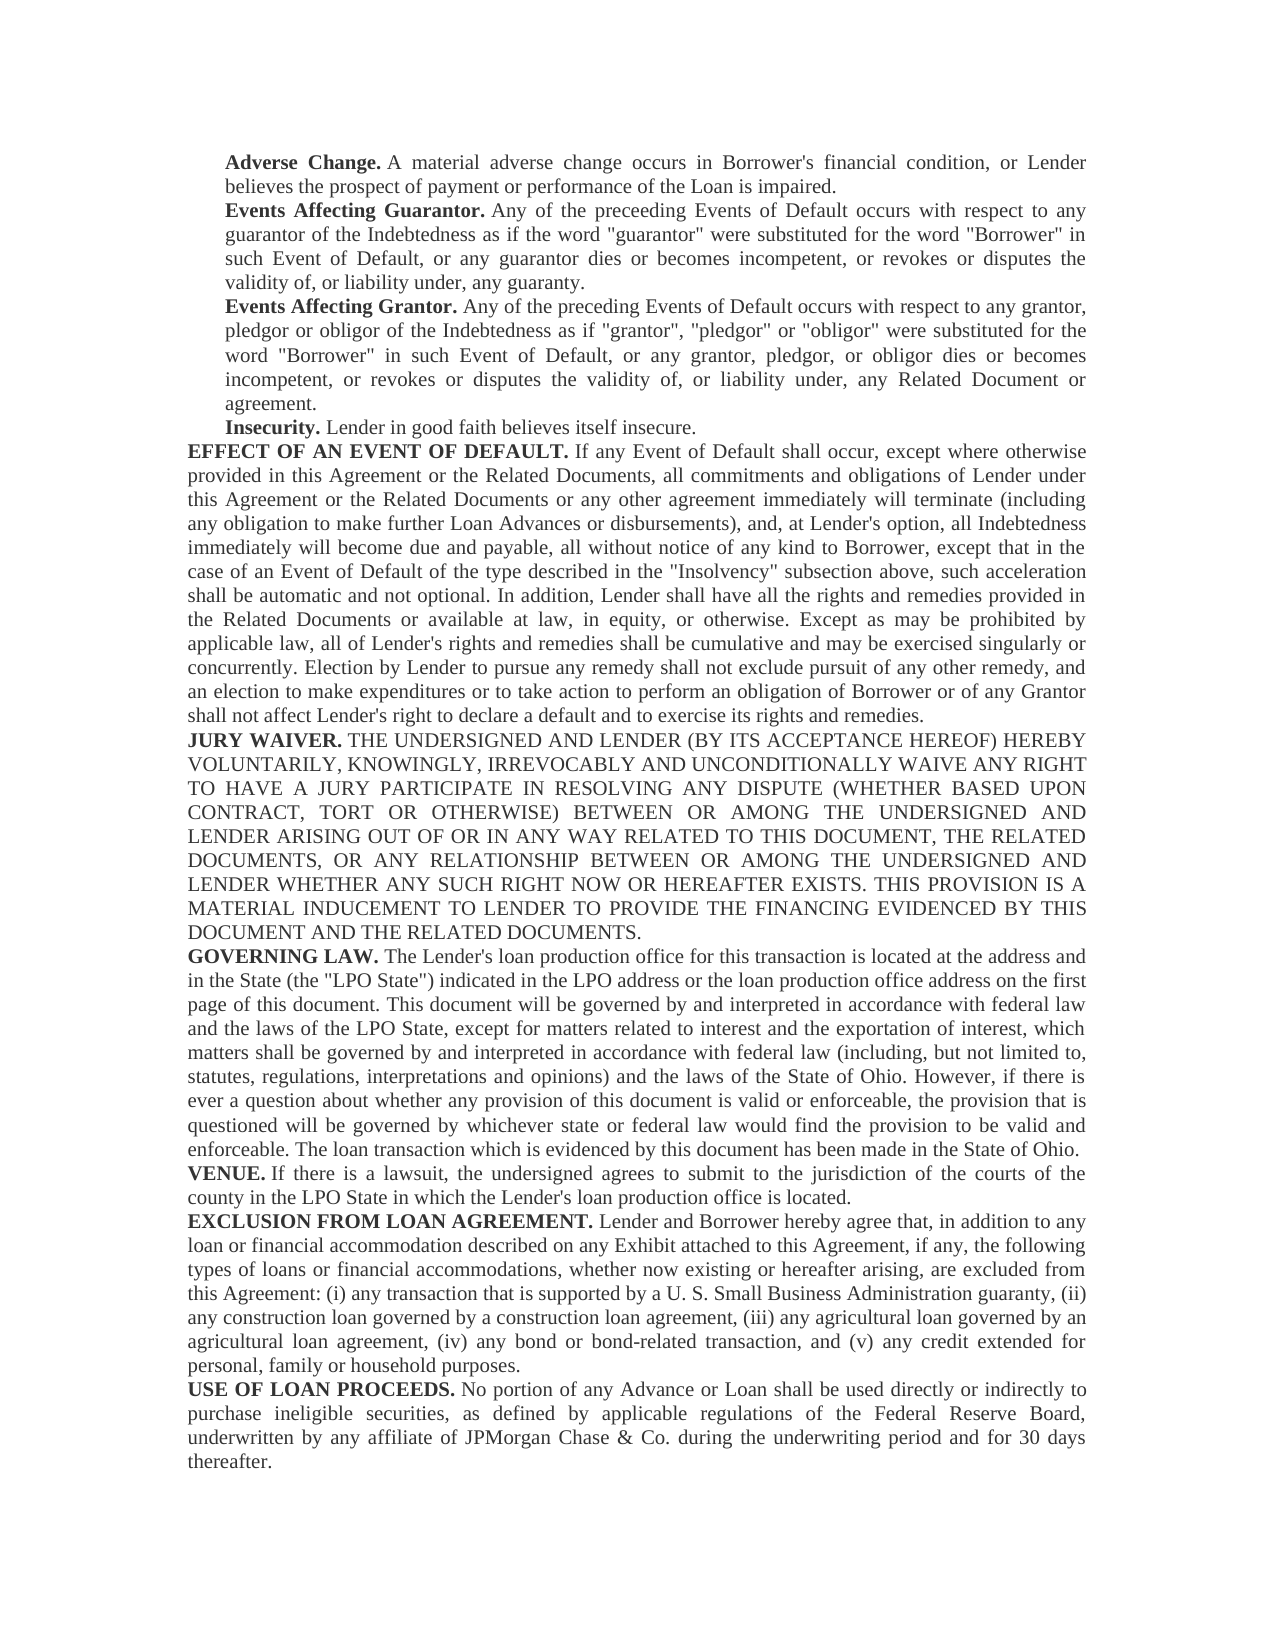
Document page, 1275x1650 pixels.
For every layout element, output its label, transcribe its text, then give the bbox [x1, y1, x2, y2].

text Insecurity. Lender in good faith believes itself insecure. [225, 415, 1087, 439]
text VENUE. If there is a lawsuit, the undersigned agrees to submit to the jurisdiction of the courts of the county in the LPO State in which the Lender's loan production office is located. [187, 1161, 1087, 1209]
text EXCLUSION FROM LOAN AGREEMENT. Lender and Borrower hereby agree that, in addition to any loan or financial accommodation described on any Exhibit attached to this Agreement, if any, the following types of loans or financial accommodations, whether now existing or hereafter arising, are excluded from this Agreement: (i) any transaction that is supported by a U. S. Small Business Administration guaranty, (ii) any construction loan governed by a construction loan agreement, (iii) any agricultural loan governed by an agricultural loan agreement, (iv) any bond or bond-related transaction, and (v) any credit extended for personal, family or household purposes. [187, 1209, 1087, 1377]
text GOVERNING LAW. The Lender's loan production office for this transaction is located at the address and in the State (the "LPO State") indicated in the LPO address or the loan production office address on the first page of this document. This document will be governed by and interpreted in accordance with federal law and the laws of the LPO State, except for matters related to interest and the exportation of interest, which matters shall be governed by and interpreted in accordance with federal law (including, but not limited to, statutes, regulations, interpretations and opinions) and the laws of the State of Ohio. However, if there is ever a question about whether any provision of this document is valid or enforceable, the provision that is questioned will be governed by whichever state or federal law would find the provision to be valid and enforceable. The loan transaction which is evidenced by this document has been made in the State of Ohio. [187, 944, 1087, 1161]
text Adverse Change. A material adverse change occurs in Borrower's financial condition, or Lender believes the prospect of payment or performance of the Loan is impaired. [225, 150, 1087, 198]
text Events Affecting Grantor. Any of the preceding Events of Default occurs with respect to any grantor, pledgor or obligor of the Indebtedness as if "grantor", "pledgor" or "obligor" were substituted for the word "Borrower" in such Event of Default, or any grantor, pledgor, or obligor dies or becomes incompetent, or revokes or disputes the validity of, or liability under, any Related Document or agreement. [225, 294, 1087, 415]
text JURY WAIVER. THE UNDERSIGNED AND LENDER (BY ITS ACCEPTANCE HEREOF) HEREBY VOLUNTARILY, KNOWINGLY, IRREVOCABLY AND UNCONDITIONALLY WAIVE ANY RIGHT TO HAVE A JURY PARTICIPATE IN RESOLVING ANY DISPUTE (WHETHER BASED UPON CONTRACT, TORT OR OTHERWISE) BETWEEN OR AMONG THE UNDERSIGNED AND LENDER ARISING OUT OF OR IN ANY WAY RELATED TO THIS DOCUMENT, THE RELATED DOCUMENTS, OR ANY RELATIONSHIP BETWEEN OR AMONG THE UNDERSIGNED AND LENDER WHETHER ANY SUCH RIGHT NOW OR HEREAFTER EXISTS. THIS PROVISION IS A MATERIAL INDUCEMENT TO LENDER TO PROVIDE THE FINANCING EVIDENCED BY THIS DOCUMENT AND THE RELATED DOCUMENTS. [187, 727, 1087, 944]
text EFFECT OF AN EVENT OF DEFAULT. If any Event of Default shall occur, except where otherwise provided in this Agreement or the Related Documents, all commitments and obligations of Lender under this Agreement or the Related Documents or any other agreement immediately will terminate (including any obligation to make further Loan Advances or disbursements), and, at Lender's option, all Indebtedness immediately will become due and payable, all without notice of any kind to Borrower, except that in the case of an Event of Default of the type described in the "Insolvency" subsection above, such acceleration shall be automatic and not optional. In addition, Lender shall have all the rights and remedies provided in the Related Documents or available at law, in equity, or otherwise. Except as may be prohibited by applicable law, all of Lender's rights and remedies shall be cumulative and may be exercised singularly or concurrently. Election by Lender to pursue any remedy shall not exclude pursuit of any other remedy, and an election to make expenditures or to take action to perform an obligation of Borrower or of any Grantor shall not affect Lender's right to declare a default and to exercise its rights and remedies. [187, 439, 1087, 727]
text USE OF LOAN PROCEEDS. No portion of any Advance or Loan shall be used directly or indirectly to purchase ineligible securities, as defined by applicable regulations of the Federal Reserve Board, underwritten by any affiliate of JPMorgan Chase & Co. during the underwriting period and for 30 days thereafter. [187, 1377, 1087, 1473]
text Events Affecting Guarantor. Any of the preceeding Events of Default occurs with respect to any guarantor of the Indebtedness as if the word "guarantor" were substituted for the word "Borrower" in such Event of Default, or any guarantor dies or becomes incompetent, or revokes or disputes the validity of, or liability under, any guaranty. [225, 198, 1087, 294]
